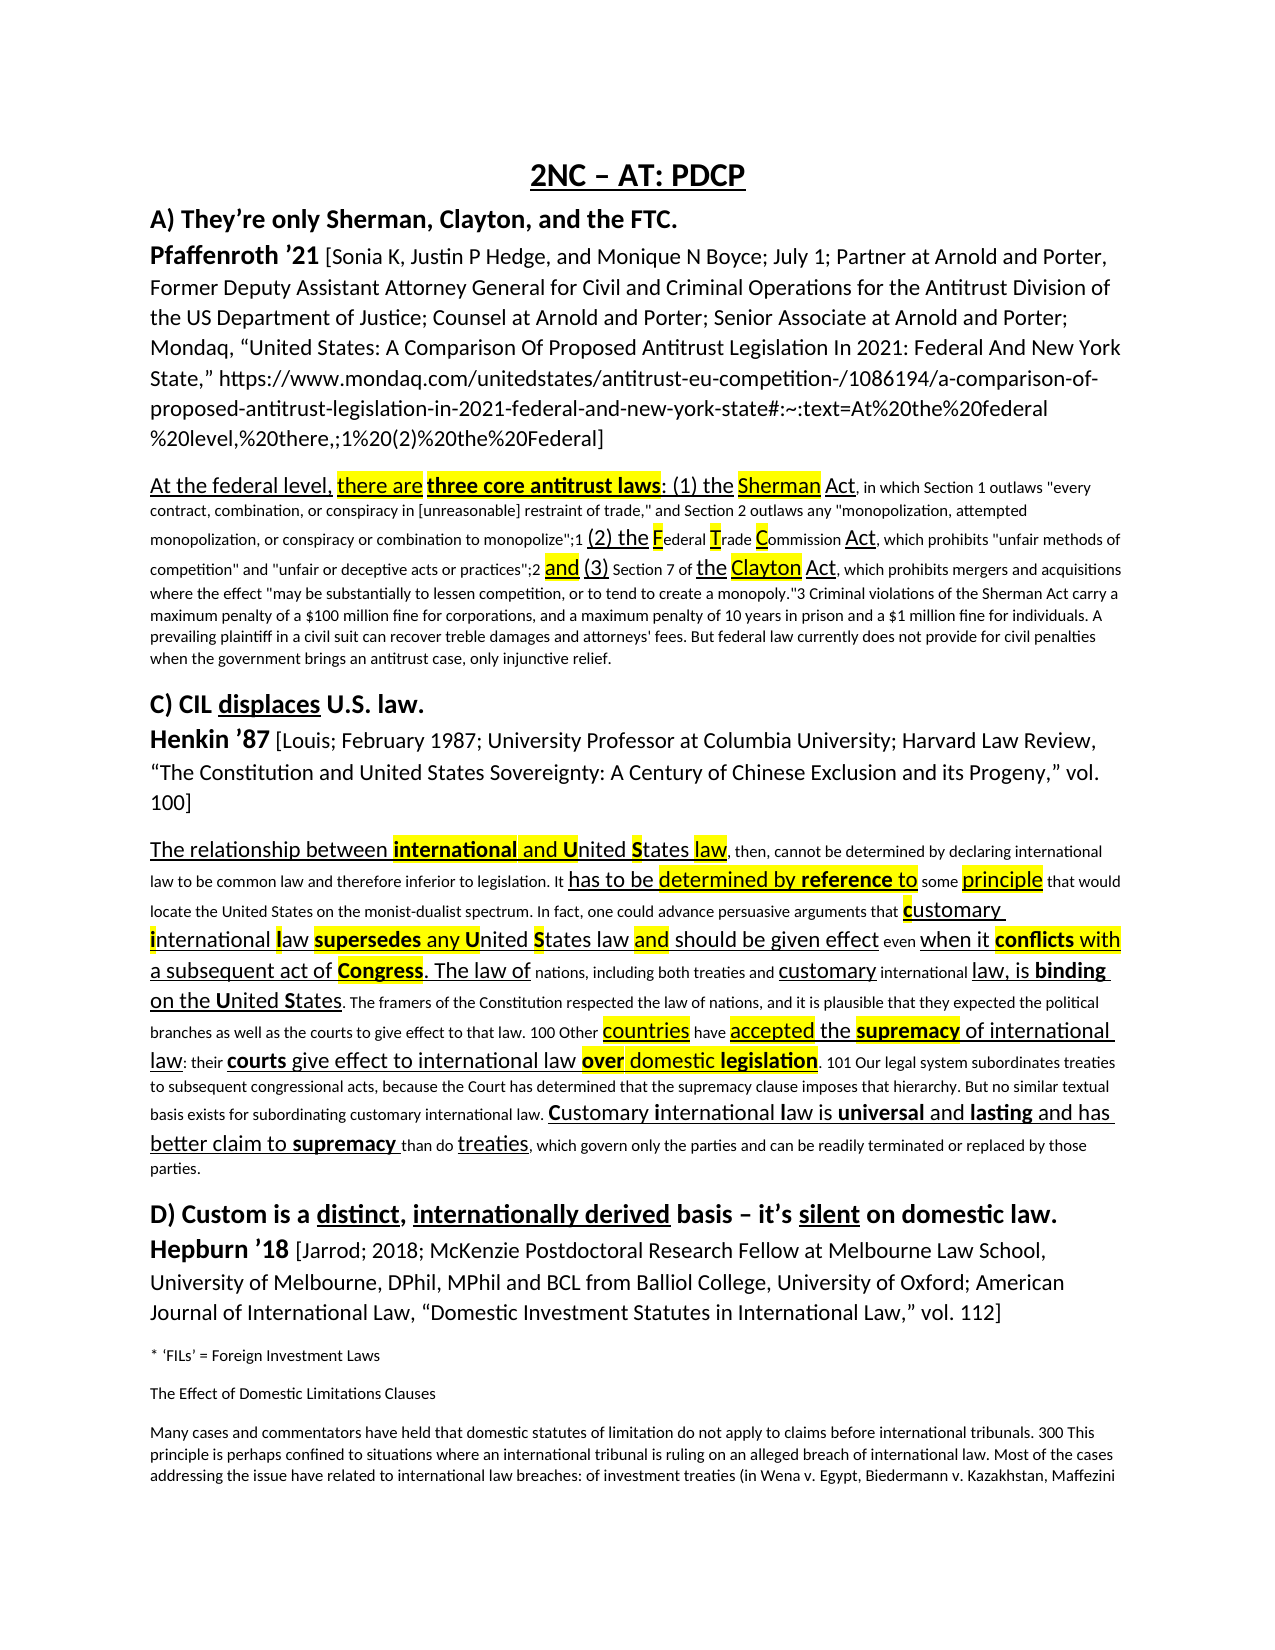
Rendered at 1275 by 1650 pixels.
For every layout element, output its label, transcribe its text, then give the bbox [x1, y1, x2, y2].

text * ‘FILs’ = Foreign Investment Laws [150, 1345, 1125, 1365]
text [150, 1422, 1125, 1486]
text Hepburn ’18 [Jarrod; 2018; McKenzie Postdoctoral Research Fellow at Melbourne Law School, University of Melbourne, DPhil, MPhil and BCL from Balliol College, University of Oxford; American Journal of International Law, “Domestic Investment Statutes in International Law,” vol. 112] [150, 1232, 1125, 1326]
text Pfaffenroth ’21 [Sonia K, Justin P Hedge, and Monique N Boyce; July 1; Partner at Arnold and Porter, Former Deputy Assistant Attorney General for Civil and Criminal Operations for the Antitrust Division of the US Department of Justice; Counsel at Arnold and Porter; Senior Associate at Arnold and Porter; Mondaq, “United States: A Comparison Of Proposed Antitrust Legislation In 2021: Federal And New York State,” https://www.mondaq.com/unitedstates/antitrust-eu-competition-/1086194/a-comparison-of-proposed-antitrust-legislation-in-2021-federal-and-new-york-state#:~:text=At%20the%20federal%20level,%20there,;1%20(2)%20the%20Federal] [150, 238, 1125, 452]
text Henkin ’87 [Louis; February 1987; University Professor at Columbia University; Harvard Law Review, “The Constitution and United States Sovereignty: A Century of Chinese Exclusion and its Progeny,” vol. 100] [150, 723, 1125, 816]
text At the federal level, there are three core antitrust laws: (1) the Sherman Act, in which Section 1 outlaws "every contract, combination, or conspiracy in [unreasonable] restraint of trade," and Section 2 outlaws any "monopolization, attempted monopolization, or conspiracy or combination to monopolize";1 (2) the Federal Trade Commission Act, which prohibits "unfair methods of competition" and "unfair or deceptive acts or practices";2 and (3) Section 7 of the Clayton Act, which prohibits mergers and acquisitions where the effect "may be substantially to lessen competition, or to tend to create a monopoly."3 Criminal violations of the Sherman Act carry a maximum penalty of a $100 million fine for corporations, and a maximum penalty of 10 years in prison and a $1 million fine for individuals. A prevailing plaintiff in a civil suit can recover treble damages and attorneys' fees. But federal law currently does not provide for civil penalties when the government brings an antitrust case, only injunctive relief. [150, 471, 1125, 669]
subtitle C) CIL displaces U.S. law. [150, 687, 1125, 720]
text The relationship between international and United States law, then, cannot be determined by declaring international law to be common law and therefore inferior to legislation. It has to be determined by reference to some principle that would locate the United States on the monist-dualist spectrum. In fact, one could advance persuasive arguments that customary international law supersedes any United States law and should be given effect even when it conflicts with a subsequent act of Congress. The law of nations, including both treaties and customary international law, is binding on the United States. The framers of the Constitution respected the law of nations, and it is plausible that they expected the political branches as well as the courts to give effect to that law. 100 Other countries have accepted the supremacy of international law: their courts give effect to international law over domestic legislation. 101 Our legal system subordinates treaties to subsequent congressional acts, because the Court has determined that the supremacy clause imposes that hierarchy. But no similar textual basis exists for subordinating customary international law. Customary international law is universal and lasting and has better claim to supremacy than do treaties, which govern only the parties and can be readily terminated or replaced by those parties. [150, 835, 1125, 1179]
text The Effect of Domestic Limitations Clauses [150, 1383, 1125, 1404]
subtitle D) Custom is a distinct, internationally derived basis – it’s silent on domestic law. [150, 1197, 1125, 1230]
subtitle A) They’re only Sherman, Clayton, and the FTC. [150, 202, 1125, 235]
subtitle 2NC – AT: PDCP [150, 154, 1125, 195]
